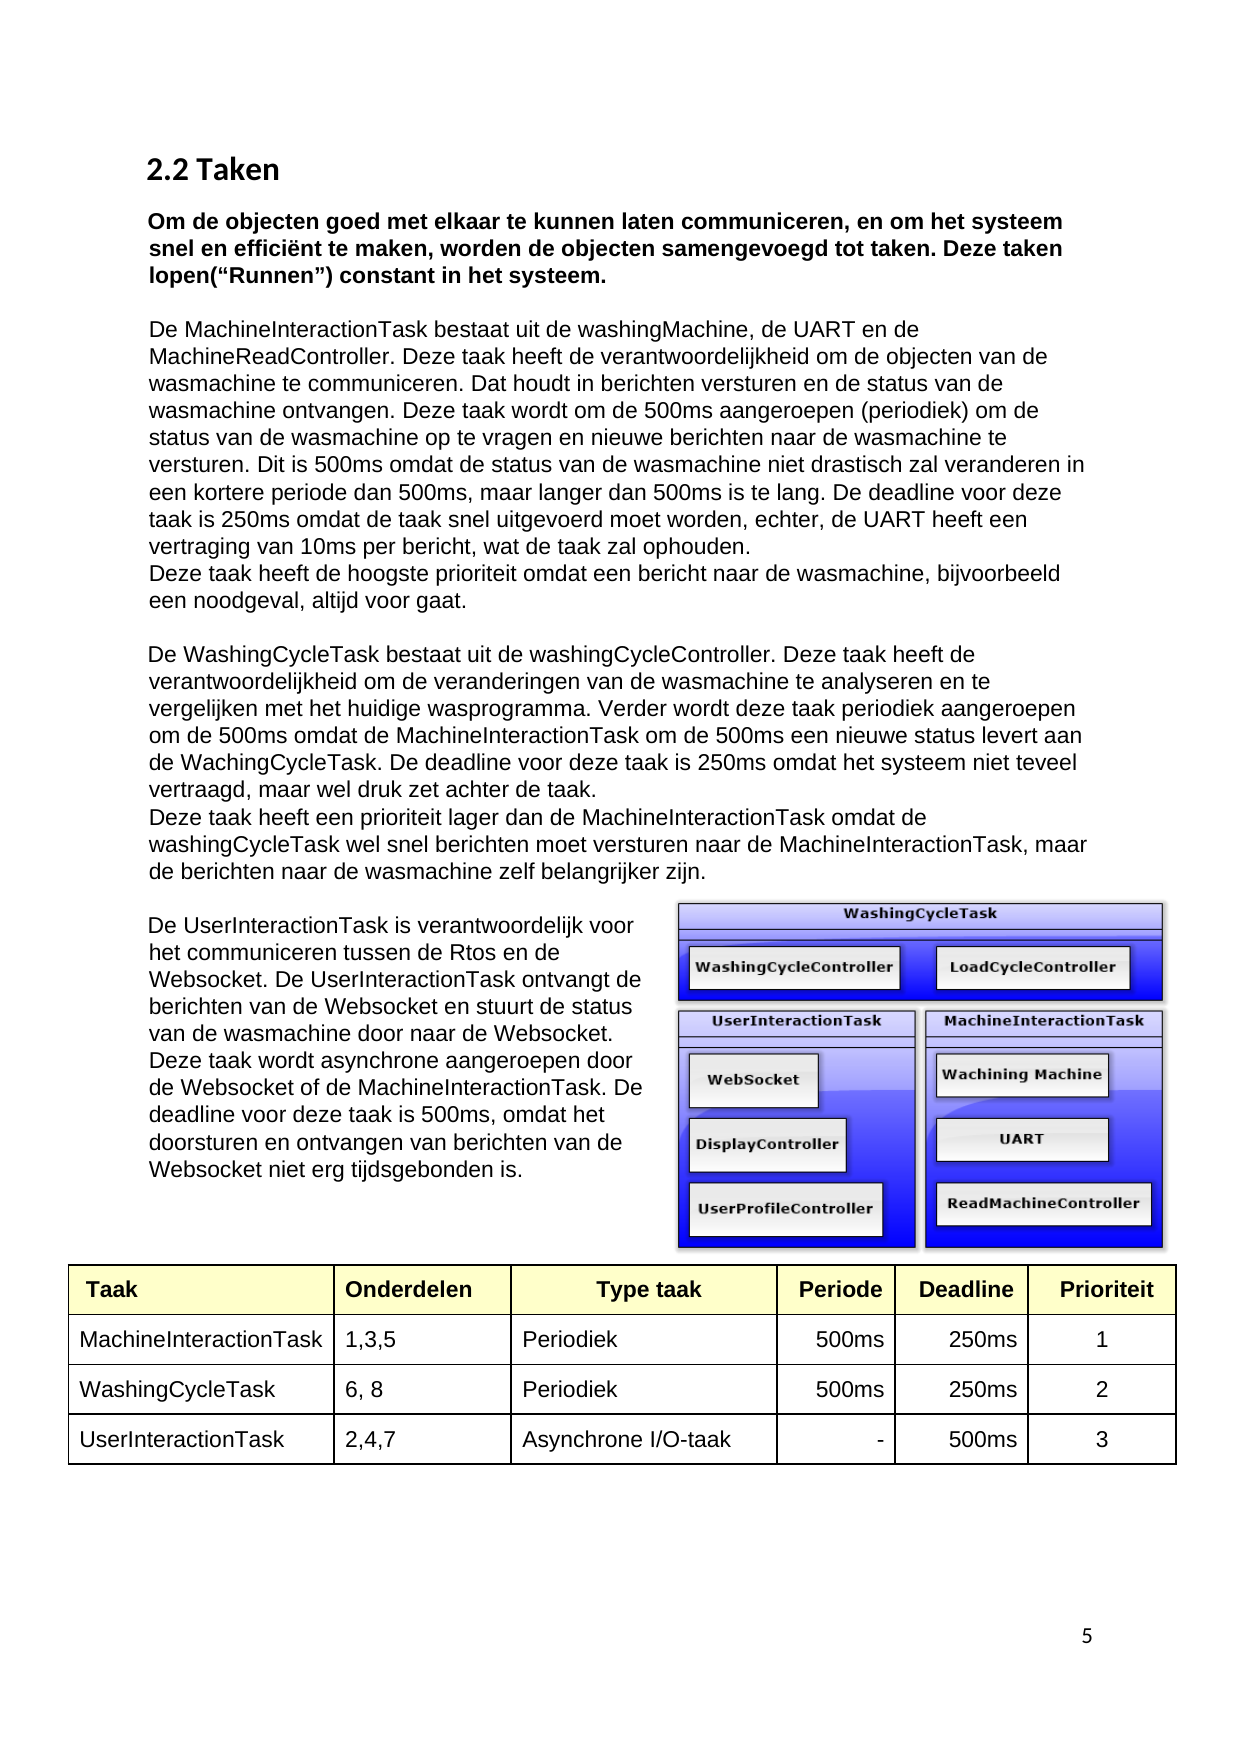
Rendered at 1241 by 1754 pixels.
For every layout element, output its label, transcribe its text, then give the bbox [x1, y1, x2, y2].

table_cell WashingCycleTask [69, 1365, 333, 1413]
table_header Deadline [896, 1266, 1027, 1314]
table_cell 6, 8 [335, 1365, 510, 1413]
table_header Periode [778, 1266, 894, 1314]
table_cell Asynchrone I/O-taak [512, 1415, 776, 1463]
table_header Taak [69, 1266, 333, 1314]
table_cell UserInteractionTask [69, 1415, 333, 1463]
table_cell 500ms [778, 1365, 894, 1413]
table_cell Periodiek [512, 1365, 776, 1413]
picture [662, 887, 1179, 1264]
subtitle 2.2 Taken [146, 148, 1091, 188]
table_cell 1,3,5 [335, 1315, 510, 1363]
text De WashingCycleTask bestaat uit de washingCycleController. Deze taak heeft de verantwoordelijkheid om de veranderingen van de wasmachine te analyseren en te vergelijken met het huidige wasprogramma. Verder wordt deze taak periodiek aangeroepen om de 500ms omdat de MachineInteractionTask om de 500ms een nieuwe status levert aan de WachingCycleTask. De deadline voor deze taak is 250ms omdat het systeem niet teveel vertraagd, maar wel druk zet achter de taak. Deze taak heeft een prioriteit lager dan de MachineInteractionTask omdat de washingCycleTask wel snel berichten moet versturen naar de MachineInteractionTask, maar de berichten naar de wasmachine zelf belangrijker zijn. [147, 641, 1091, 884]
table_cell Periodiek [512, 1315, 776, 1363]
table_cell 2 [1029, 1365, 1175, 1413]
table_header Onderdelen [335, 1266, 510, 1314]
text De UserInteractionTask is verantwoordelijk voor het communiceren tussen de Rtos en de Websocket. De UserInteractionTask ontvangt de berichten van de Websocket en stuurt de status van de wasmachine door naar de Websocket. Deze taak wordt asynchrone aangeroepen door de Websocket of de MachineInteractionTask. De deadline voor deze taak is 500ms, omdat het doorsturen en ontvangen van berichten van de Websocket niet erg tijdsgebonden is. [147, 912, 662, 1182]
table_cell 500ms [896, 1415, 1027, 1463]
text Om de objecten goed met elkaar te kunnen laten communiceren, en om het systeem snel en efficiënt te maken, worden de objecten samengevoegd tot taken. Deze taken lopen(“Runnen”) constant in het systeem. De MachineInteractionTask bestaat uit de washingMachine, de UART en de MachineReadController. Deze taak heeft de verantwoordelijkheid om de objecten van de wasmachine te communiceren. Dat houdt in berichten versturen en de status van de wasmachine ontvangen. Deze taak wordt om de 500ms aangeroepen (periodiek) om de status van de wasmachine op te vragen en nieuwe berichten naar de wasmachine te versturen. Dit is 500ms omdat de status van de wasmachine niet drastisch zal veranderen in een kortere periode dan 500ms, maar langer dan 500ms is te lang. De deadline voor deze taak is 250ms omdat de taak snel uitgevoerd moet worden, echter, de UART heeft een vertraging van 10ms per bericht, wat de taak zal ophouden. Deze taak heeft de hoogste prioriteit omdat een bericht naar de wasmachine, bijvoorbeeld een noodgeval, altijd voor gaat. [147, 208, 1091, 613]
table_cell 1 [1029, 1315, 1175, 1363]
table_header Prioriteit [1029, 1266, 1175, 1314]
table_header Type taak [512, 1266, 776, 1314]
table_cell MachineInteractionTask [69, 1315, 333, 1363]
table_cell 2,4,7 [335, 1415, 510, 1463]
table_cell - [778, 1415, 894, 1463]
table_cell 500ms [778, 1315, 894, 1363]
table_cell 250ms [896, 1315, 1027, 1363]
table_cell 3 [1029, 1415, 1175, 1463]
table_cell 250ms [896, 1365, 1027, 1413]
